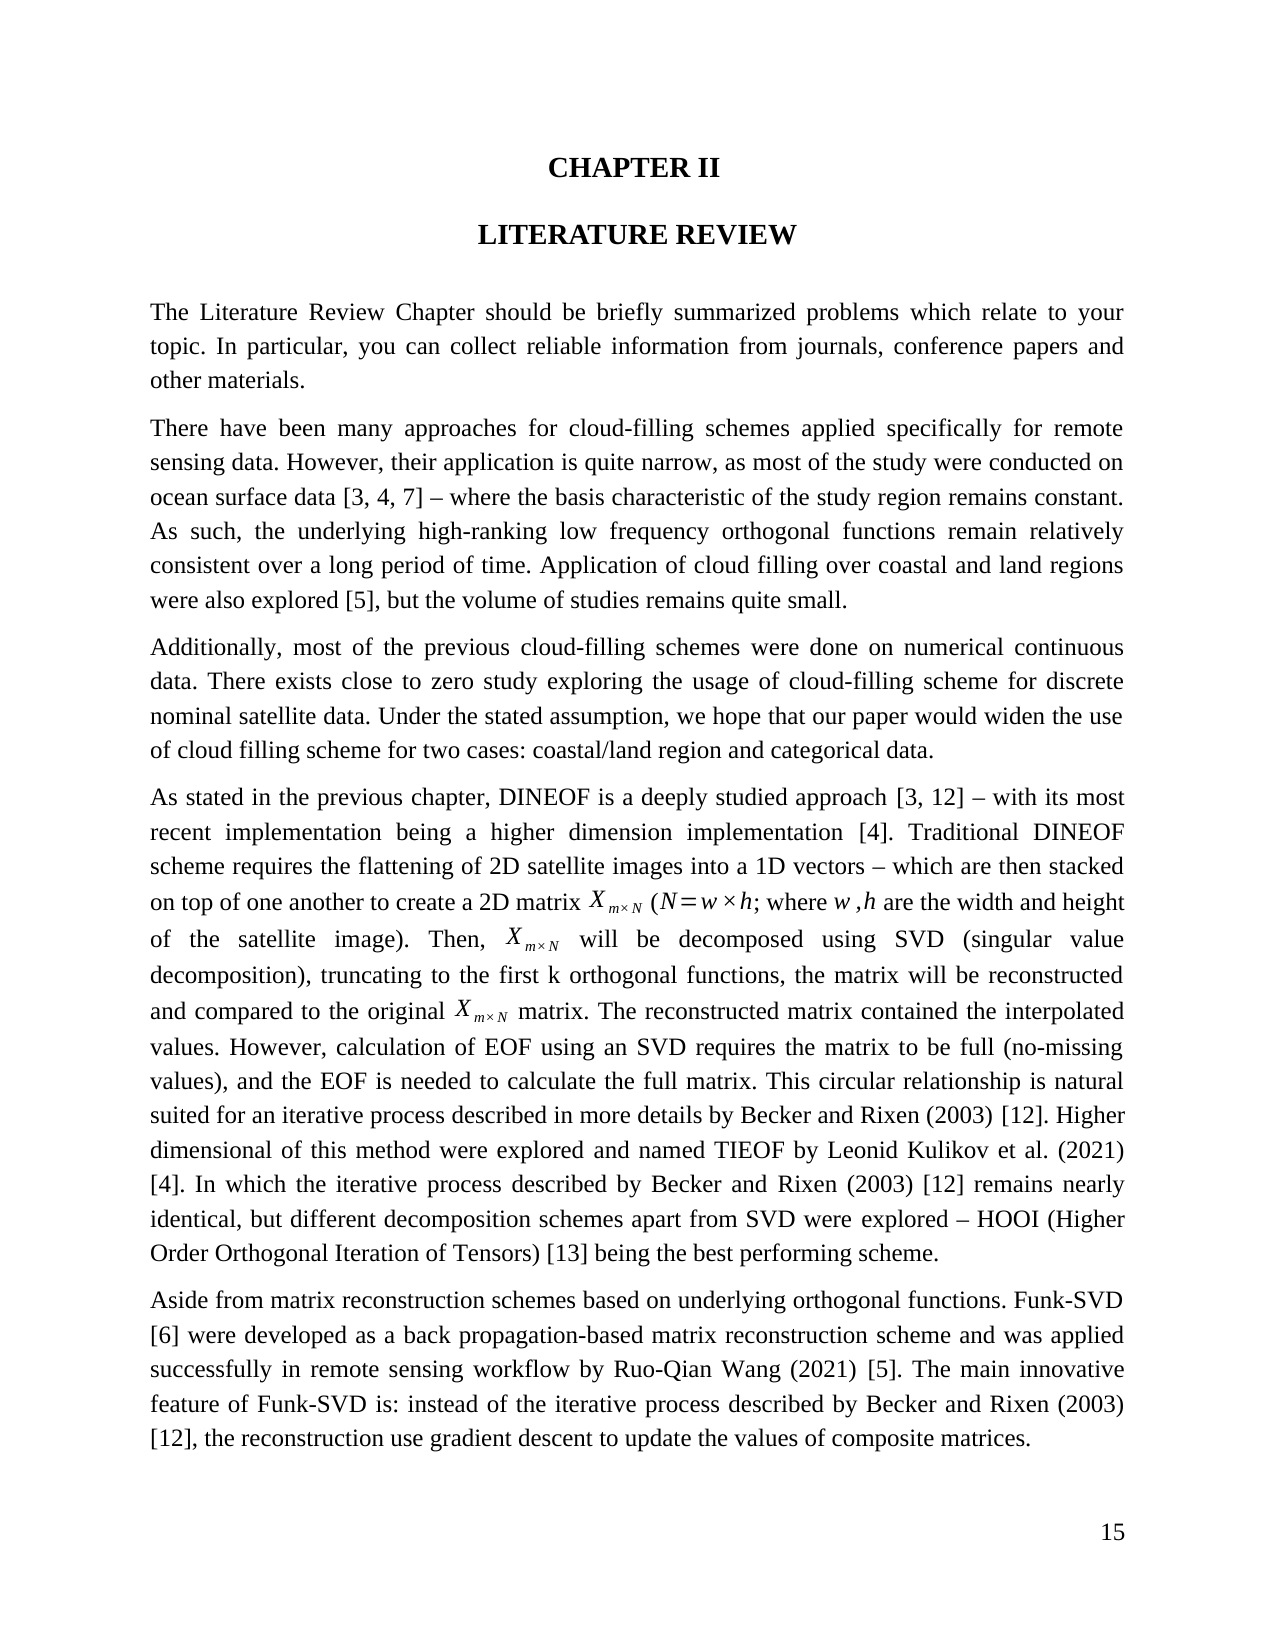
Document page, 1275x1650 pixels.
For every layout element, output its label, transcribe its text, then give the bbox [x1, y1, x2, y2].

text The Literature Review Chapter should be briefly summarized problems which relate to your topic. In particular, you can collect reliable information from journals, conference papers and other materials. [150, 297, 1125, 394]
text As stated in the previous chapter, DINEOF is a deeply studied approach – with its most recent implementation being a higher dimension implementation . Traditional DINEOF scheme requires the flattening of 2D satellite images into a 1D vectors – which are then stacked on top of one another to create a 2D matrix (; where are the width and height of the satellite image). Then, will be decomposed using SVD (singular value decomposition), truncating to the first k orthogonal functions, the matrix will be reconstructed and compared to the original matrix. The reconstructed matrix contained the interpolated values. However, calculation of EOF using an SVD requires the matrix to be full (no-missing values), and the EOF is needed to calculate the full matrix. This circular relationship is natural suited for an iterative process described in more details by Becker and Rixen (2003) . Higher dimensional of this method were explored and named TIEOF by Leonid Kulikov et al. (2021) . In which the iterative process described by Becker and Rixen (2003) remains nearly identical, but different decomposition schemes apart from SVD were explored – HOOI (Higher Order Orthogonal Iteration of Tensors) being the best performing scheme. [150, 782, 1125, 1267]
text There have been many approaches for cloud-filling schemes applied specifically for remote sensing data. However, their application is quite narrow, as most of the study were conducted on ocean surface data – where the basis characteristic of the study region remains constant. As such, the underlying high-ranking low frequency orthogonal functions remain relatively consistent over a long period of time. Application of cloud filling over coastal and land regions were also explored , but the volume of studies remains quite small. [150, 413, 1125, 614]
text Additionally, most of the previous cloud-filling schemes were done on numerical continuous data. There exists close to zero study exploring the usage of cloud-filling scheme for discrete nominal satellite data. Under the stated assumption, we hope that our paper would widen the use of cloud filling scheme for two cases: coastal/land region and categorical data. [150, 632, 1125, 764]
subtitle CHAPTER II LITERATURE REVIEW [150, 150, 1125, 251]
text Aside from matrix reconstruction schemes based on underlying orthogonal functions. Funk-SVD were developed as a back propagation-based matrix reconstruction scheme and was applied successfully in remote sensing workflow by Ruo-Qian Wang (2021) . The main innovative feature of Funk-SVD is: instead of the iterative process described by Becker and Rixen (2003) , the reconstruction use gradient descent to update the values of composite matrices. [150, 1285, 1125, 1452]
